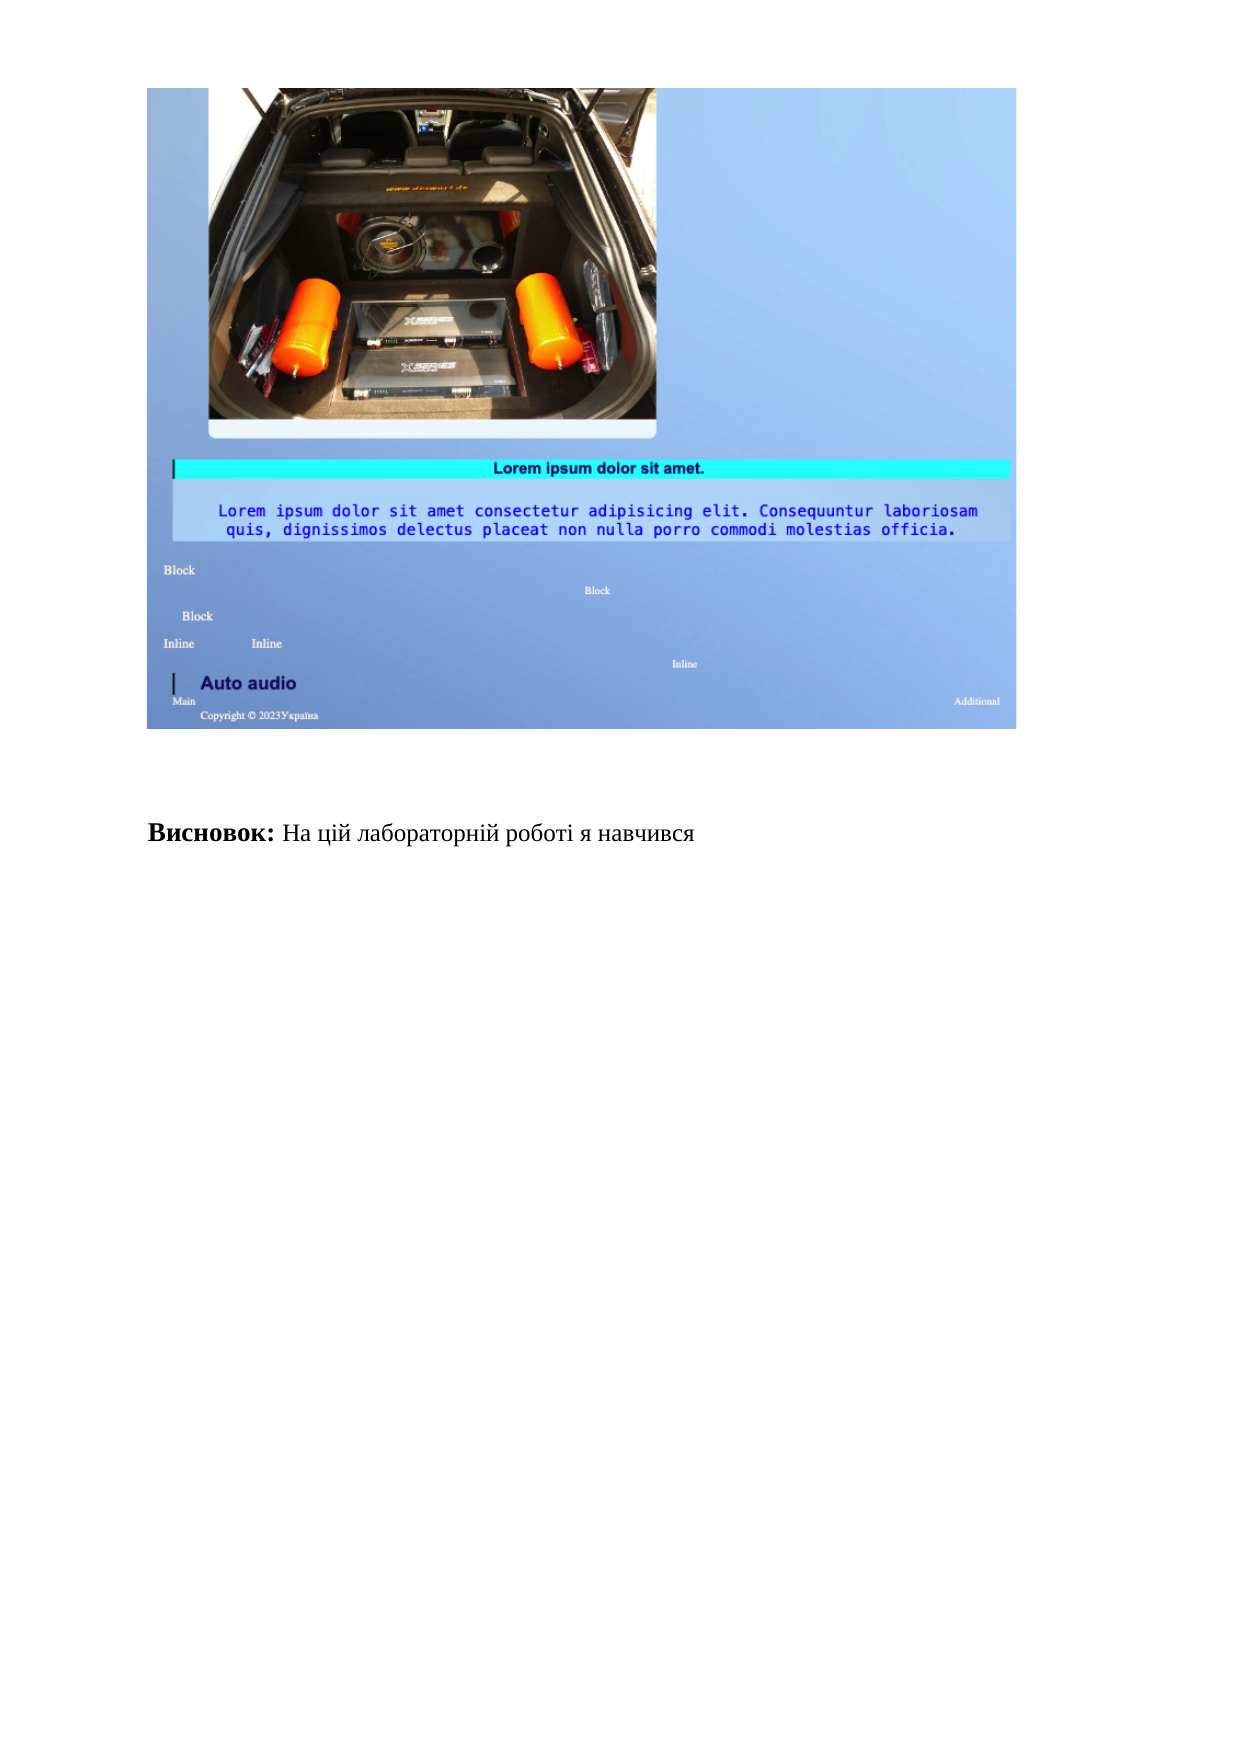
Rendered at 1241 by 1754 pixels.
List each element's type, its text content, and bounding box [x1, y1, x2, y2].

text Висновок: На цій лабораторній роботі я навчився [148, 816, 1152, 847]
picture [146, 88, 1017, 729]
